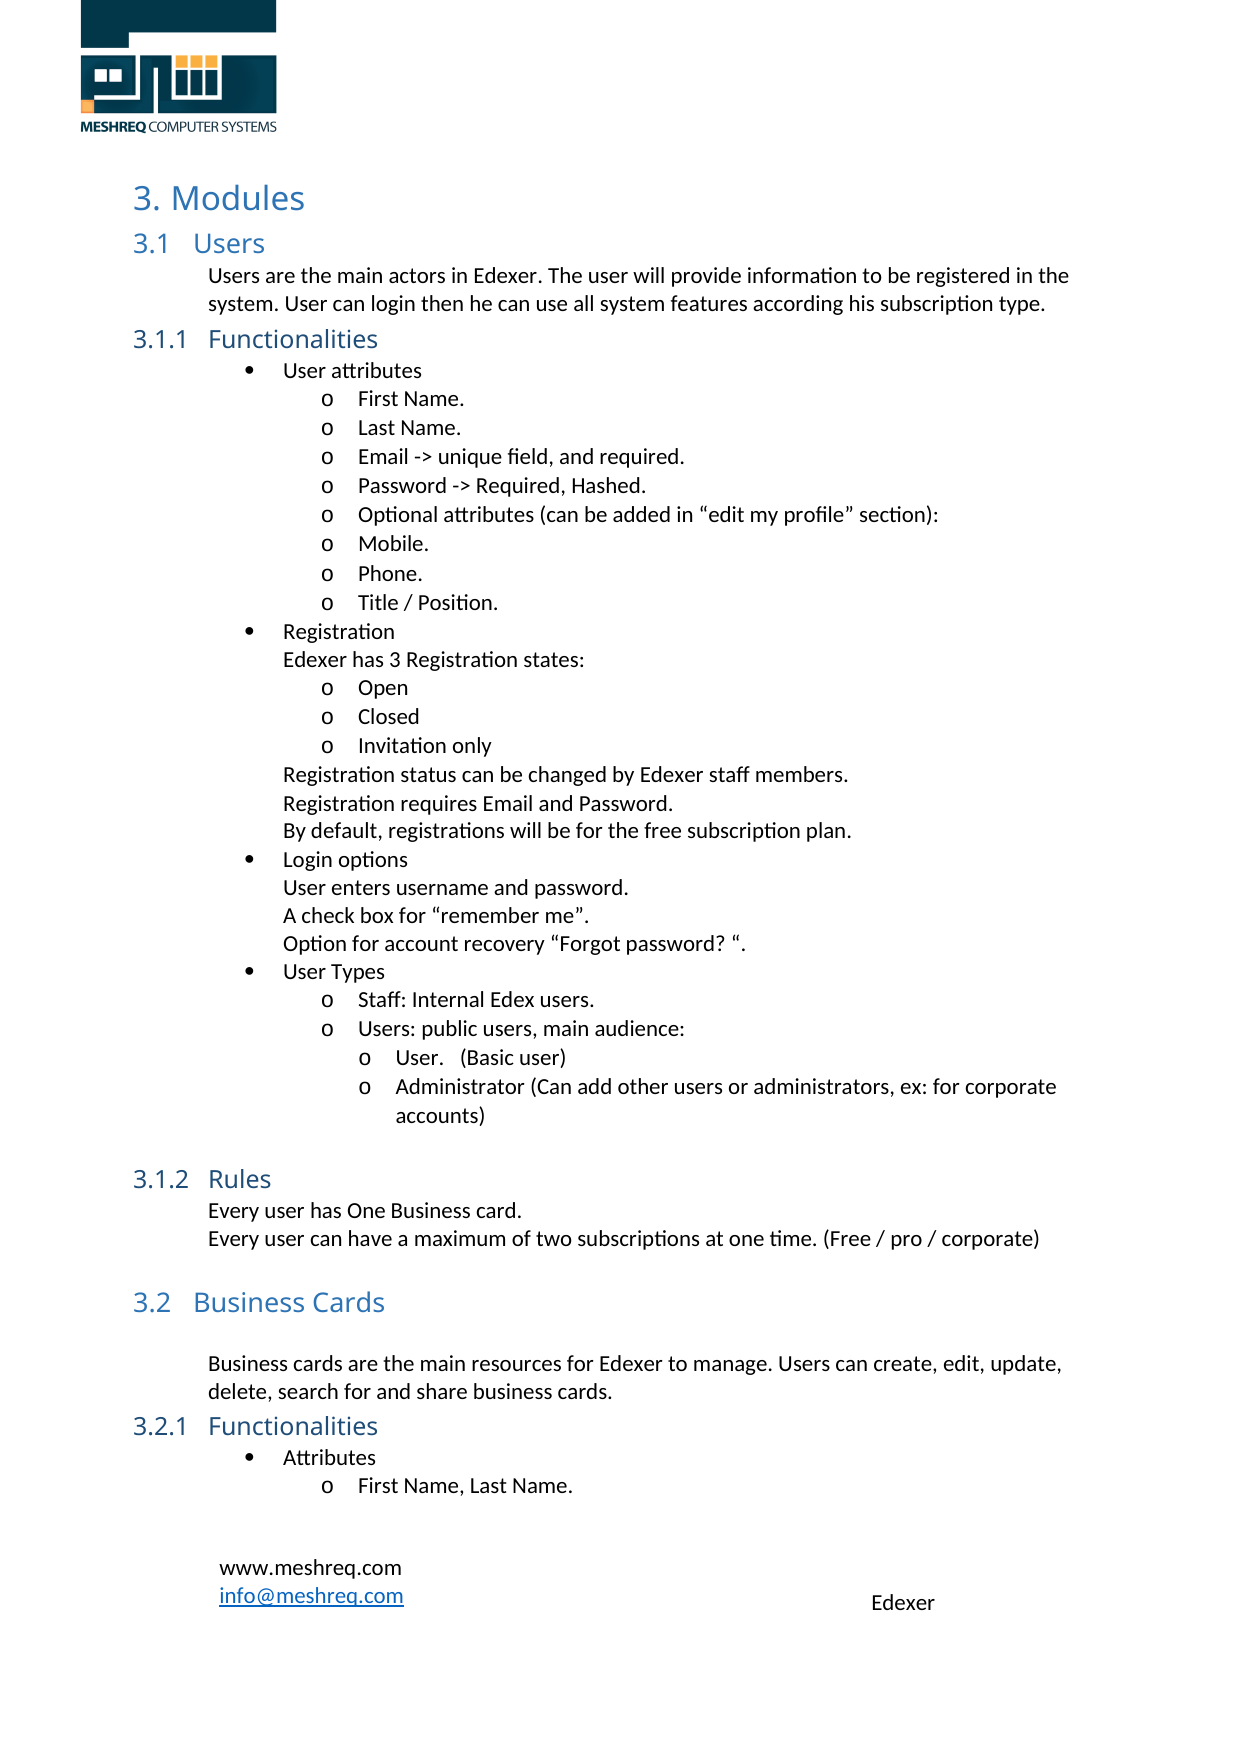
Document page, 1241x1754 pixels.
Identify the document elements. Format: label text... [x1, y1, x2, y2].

list User. (Basic user) [358, 1043, 1090, 1072]
text By default, registrations will be for the free subscription plan. [283, 817, 1090, 845]
list Password -> Required, Hashed. [320, 471, 1090, 500]
text Registration status can be changed by Edexer staff members. [283, 761, 1090, 789]
list Login options [245, 845, 1090, 873]
list First Name, Last Name. [320, 1471, 1090, 1500]
list User Types [245, 957, 1090, 985]
subtitle Users [133, 224, 1090, 261]
list Attributes [245, 1443, 1090, 1471]
list Mobile. [320, 529, 1090, 559]
list Invitation only [320, 731, 1090, 761]
subtitle Functionalities [133, 1409, 1090, 1443]
text Every user has One Business card. [208, 1196, 1090, 1224]
text Every user can have a maximum of two subscriptions at one time. (Free / pro / corporate) [208, 1224, 1090, 1252]
list Administrator (Can add other users or administrators, ex: for corporate accounts) [358, 1072, 1090, 1129]
list First Name. [320, 384, 1090, 413]
list User attributes [245, 356, 1090, 384]
list Title / Position. [320, 588, 1090, 617]
picture [55, 0, 326, 159]
list Users: public users, main audience: [320, 1014, 1090, 1043]
list Phone. [320, 559, 1090, 588]
text Edexer has 3 Registration states: [283, 645, 1090, 673]
list Last Name. [320, 413, 1090, 442]
text Registration requires Email and Password. [283, 789, 1090, 817]
text Business cards are the main resources for Edexer to manage. Users can create, edit, update, delete, search for and share business cards. [208, 1321, 1090, 1405]
list Optional attributes (can be added in “edit my profile” section): [320, 500, 1090, 529]
list Staff: Internal Edex users. [320, 985, 1090, 1014]
list Open [320, 673, 1090, 702]
text User enters username and password. [283, 873, 1090, 901]
text Users are the main actors in Edexer. The user will provide information to be registered in the system. User can login then he can use all system features according his subscription type. [208, 261, 1090, 317]
list Closed [320, 702, 1090, 731]
subtitle Business Cards [133, 1284, 1090, 1321]
list Registration [245, 617, 1090, 645]
subtitle Rules [133, 1162, 1090, 1196]
text Option for account recovery “Forgot password? “. [283, 929, 1090, 957]
text A check box for “remember me”. [283, 901, 1090, 929]
list Email -> unique field, and required. [320, 442, 1090, 471]
subtitle Functionalities [133, 322, 1090, 356]
subtitle Modules [133, 175, 1090, 220]
